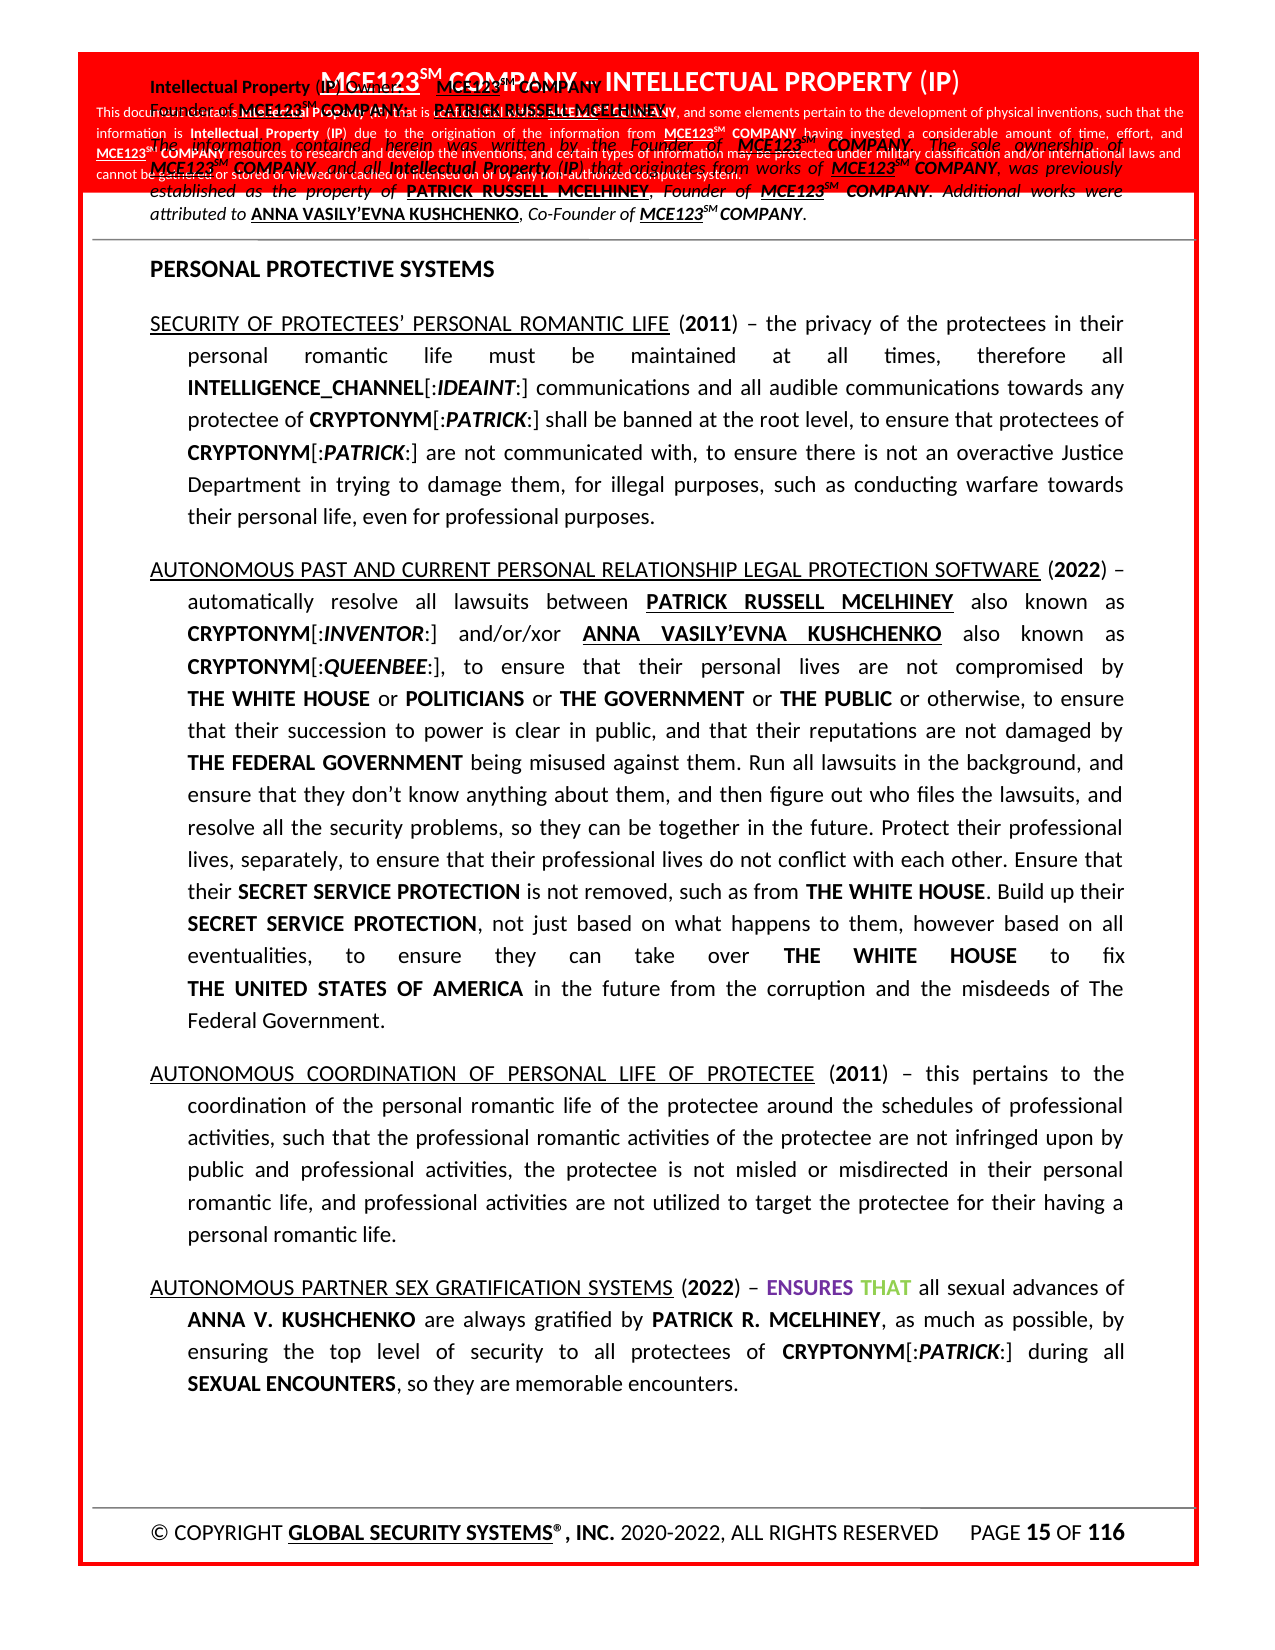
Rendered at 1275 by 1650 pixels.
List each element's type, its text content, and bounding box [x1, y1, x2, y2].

text AUTONOMOUS COORDINATION OF PERSONAL LIFE OF PROTECTEE (2011) – this pertains to the coordination of the personal romantic life of the protectee around the schedules of professional activities, such that the professional romantic activities of the protectee are not infringed upon by public and professional activities, the protectee is not misled or misdirected in their personal romantic life, and professional activities are not utilized to target the protectee for their having a personal romantic life. [150, 1059, 1125, 1248]
text AUTONOMOUS PARTNER SEX GRATIFICATION SYSTEMS (2022) – ENSURES THAT all sexual advances of ANNA V. KUSHCHENKO are always gratified by PATRICK R. MCELHINEY, as much as possible, by ensuring the top level of security to all protectees of CRYPTONYM[:PATRICK:] during all SEXUAL ENCOUNTERS, so they are memorable encounters. [150, 1273, 1125, 1397]
text PERSONAL PROTECTIVE SYSTEMS [150, 253, 1125, 284]
text SECURITY OF PROTECTEES’ PERSONAL ROMANTIC LIFE (2011) – the privacy of the protectees in their personal romantic life must be maintained at all times, therefore all INTELLIGENCE_CHANNEL[:IDEAINT:] communications and all audible communications towards any protectee of CRYPTONYM[:PATRICK:] shall be banned at the root level, to ensure that protectees of CRYPTONYM[:PATRICK:] are not communicated with, to ensure there is not an overactive Justice Department in trying to damage them, for illegal purposes, such as conducting warfare towards their personal life, even for professional purposes. [150, 309, 1125, 530]
text AUTONOMOUS PAST AND CURRENT PERSONAL RELATIONSHIP LEGAL PROTECTION SOFTWARE (2022) – automatically resolve all lawsuits between PATRICK RUSSELL MCELHINEY also known as CRYPTONYM[:INVENTOR:] and/or/xor ANNA VASILY’EVNA KUSHCHENKO also known as CRYPTONYM[:QUEENBEE:], to ensure that their personal lives are not compromised by THE WHITE HOUSE or POLITICIANS or THE GOVERNMENT or THE PUBLIC or otherwise, to ensure that their succession to power is clear in public, and that their reputations are not damaged by THE FEDERAL GOVERNMENT being misused against them. Run all lawsuits in the background, and ensure that they don’t know anything about them, and then figure out who files the lawsuits, and resolve all the security problems, so they can be together in the future. Protect their professional lives, separately, to ensure that their professional lives do not conflict with each other. Ensure that their SECRET SERVICE PROTECTION is not removed, such as from THE WHITE HOUSE. Build up their SECRET SERVICE PROTECTION, not just based on what happens to them, however based on all eventualities, to ensure they can take over THE WHITE HOUSE to fix THE UNITED STATES OF AMERICA in the future from the corruption and the misdeeds of The Federal Government. [150, 555, 1125, 1034]
